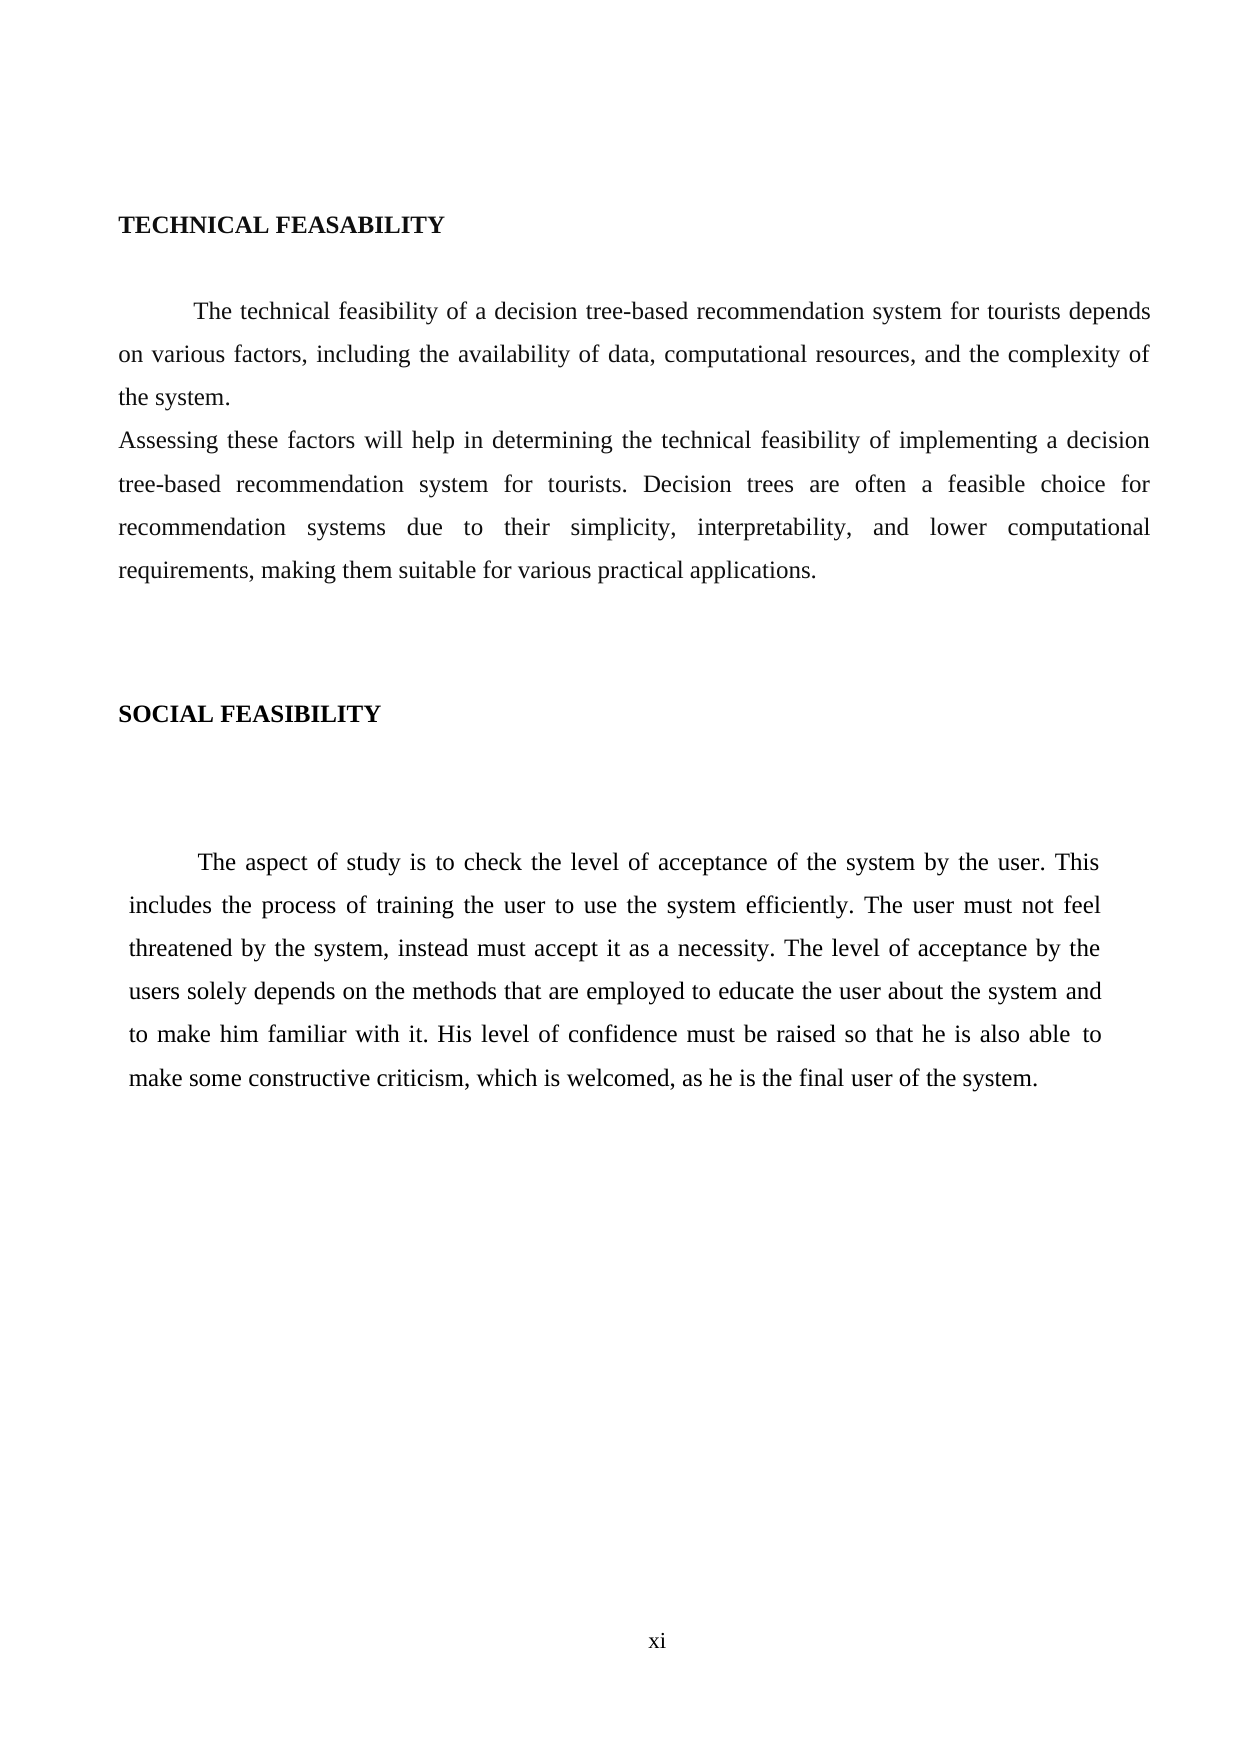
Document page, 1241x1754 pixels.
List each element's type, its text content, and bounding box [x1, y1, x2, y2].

subtitle SOCIAL FEASIBILITY [118, 699, 1152, 727]
text The aspect of study is to check the level of acceptance of the system by the user. This includes the process of training the user to use the system efficiently. The user must not feel threatened by the system, instead must accept it as a necessity. The level of acceptance by the users solely depends on the methods that are employed to educate the user about the system and to make him familiar with it. His level of confidence must be raised so that he is also able to make some constructive criticism, which is welcomed, as he is the final user of the system. [128, 847, 1102, 1091]
subtitle The technical feasibility of a decision tree-based recommendation system for tourists depends on various factors, including the availability of data, computational resources, and the complexity of the system. [118, 296, 1152, 411]
subtitle Assessing these factors will help in determining the technical feasibility of implementing a decision tree-based recommendation system for tourists. Decision trees are often a feasible choice for recommendation systems due to their simplicity, interpretability, and lower computational requirements, making them suitable for various practical applications. [118, 426, 1152, 584]
subtitle TECHNICAL FEASABILITY [118, 210, 1152, 239]
